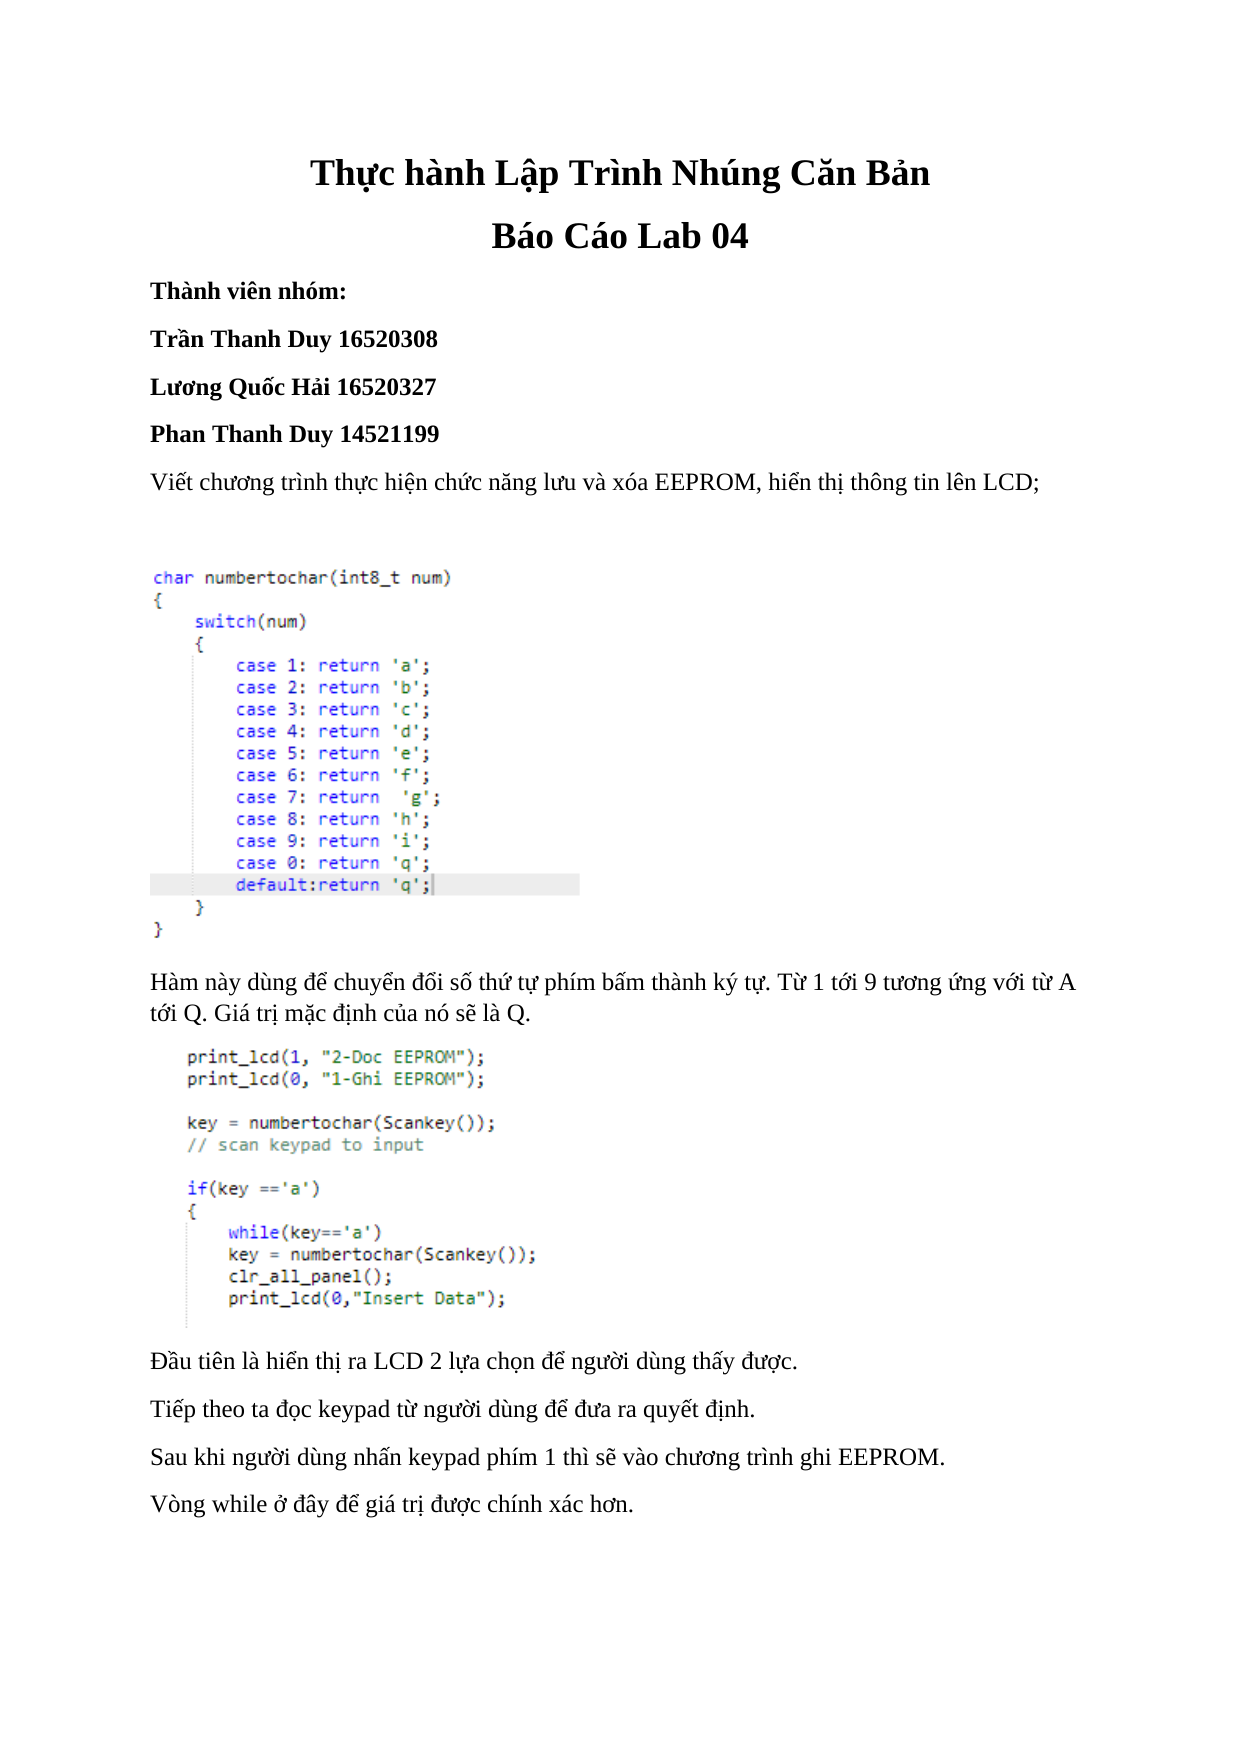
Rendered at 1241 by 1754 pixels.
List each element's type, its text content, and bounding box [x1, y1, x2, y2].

text Trần Thanh Duy 16520308 [150, 324, 1090, 353]
text Viết chương trình thực hiện chức năng lưu và xóa EEPROM, hiển thị thông tin lên LCD; [150, 467, 1090, 496]
text Lương Quốc Hải 16520327 [150, 372, 1090, 401]
text Phan Thanh Duy 14521199 [150, 419, 1090, 448]
text Thành viên nhóm: [150, 276, 1090, 305]
picture [150, 1046, 561, 1328]
picture [150, 562, 580, 949]
text Đầu tiên là hiển thị ra LCD 2 lựa chọn để người dùng thấy được. [150, 1346, 1090, 1375]
text Thực hành Lập Trình Nhúng Căn Bản [150, 150, 1090, 193]
text Hàm này dùng để chuyển đổi số thứ tự phím bấm thành ký tự. Từ 1 tới 9 tương ứng với từ A tới Q. Giá trị mặc định của nó sẽ là Q. [150, 967, 1090, 1027]
text Tiếp theo ta đọc keypad từ người dùng để đưa ra quyết định. [150, 1394, 1090, 1423]
text Vòng while ở đây để giá trị được chính xác hơn. [150, 1489, 1090, 1518]
text Báo Cáo Lab 04 [150, 213, 1090, 256]
text Sau khi người dùng nhấn keypad phím 1 thì sẽ vào chương trình ghi EEPROM. [150, 1442, 1090, 1471]
